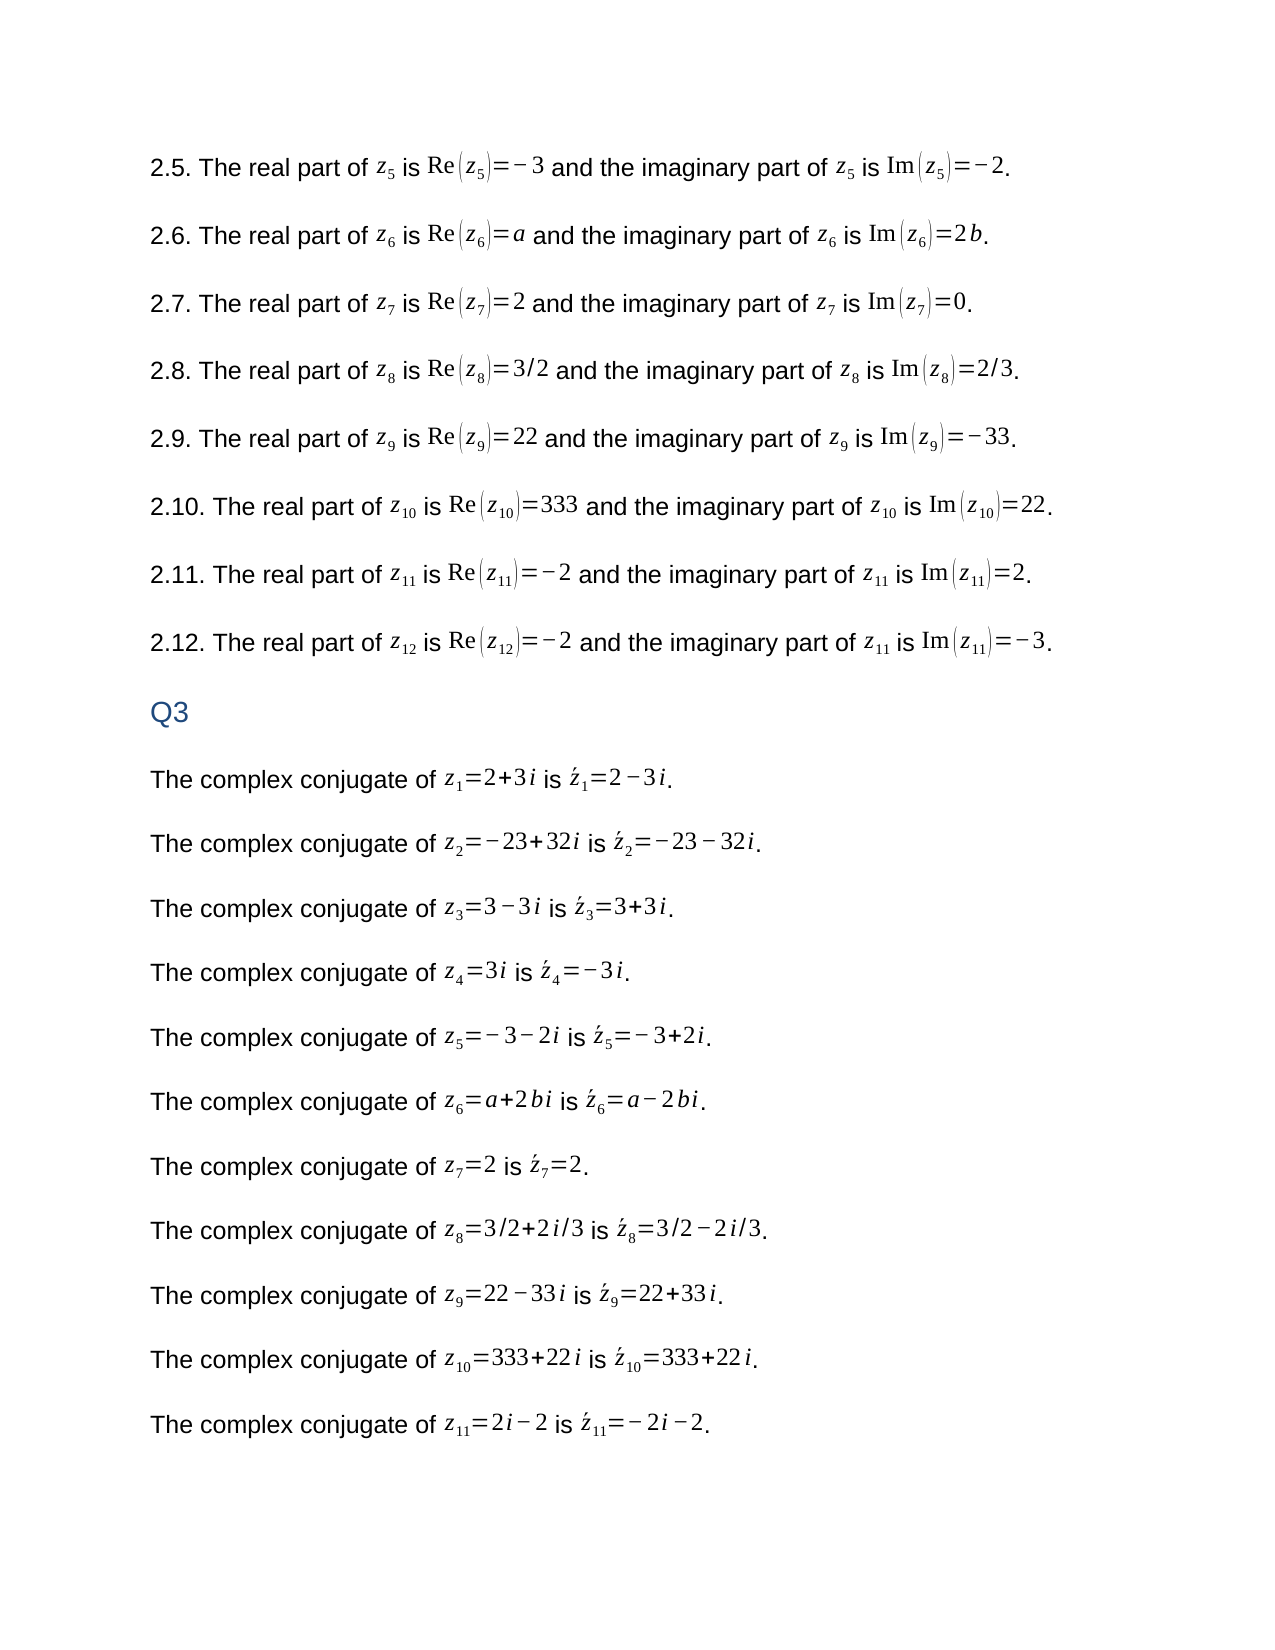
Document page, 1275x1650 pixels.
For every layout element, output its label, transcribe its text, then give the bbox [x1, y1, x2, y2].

text 2.7. The real part of is and the imaginary part of is . [150, 286, 1125, 320]
text The complex conjugate of is . [150, 1151, 1125, 1182]
text The complex conjugate of is . [150, 893, 1125, 924]
text The complex conjugate of is . [150, 1408, 1125, 1440]
text The complex conjugate of is . [150, 1215, 1125, 1246]
text The complex conjugate of is . [150, 828, 1125, 859]
text 2.8. The real part of is and the imaginary part of is . [150, 353, 1125, 388]
text The complex conjugate of is . [150, 1022, 1125, 1053]
text 2.11. The real part of is and the imaginary part of is . [150, 557, 1125, 592]
text 2.10. The real part of is and the imaginary part of is . [150, 489, 1125, 524]
text 2.12. The real part of is and the imaginary part of is . [150, 625, 1125, 659]
text 2.6. The real part of is and the imaginary part of is . [150, 218, 1125, 252]
text 2.5. The real part of is and the imaginary part of is . [150, 150, 1125, 185]
text The complex conjugate of is . [150, 957, 1125, 988]
text The complex conjugate of is . [150, 1344, 1125, 1375]
text The complex conjugate of is . [150, 1086, 1125, 1117]
text The complex conjugate of is . [150, 1279, 1125, 1311]
text The complex conjugate of is . [150, 764, 1125, 795]
subtitle Q3 [150, 694, 1125, 728]
text 2.9. The real part of is and the imaginary part of is . [150, 421, 1125, 456]
